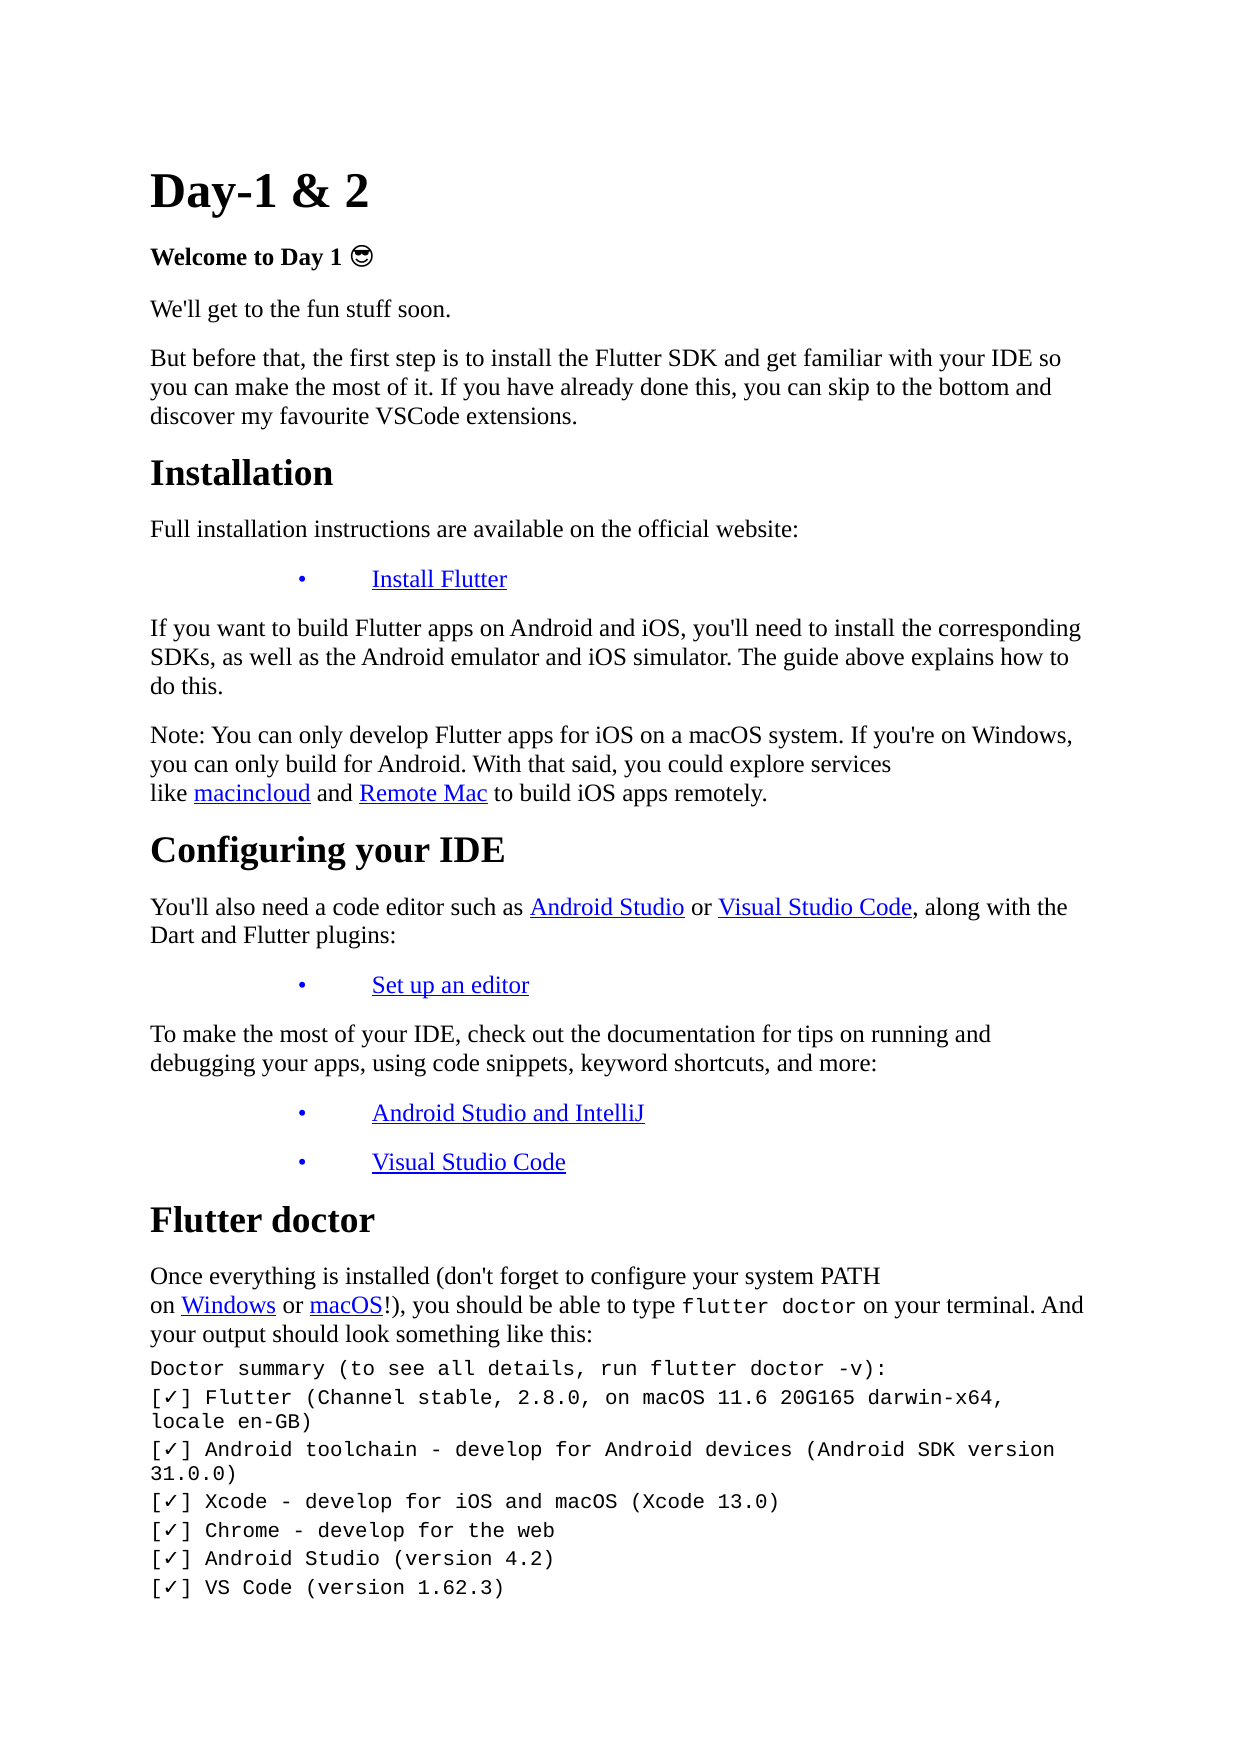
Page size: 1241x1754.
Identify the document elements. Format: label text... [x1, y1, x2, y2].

text But before that, the first step is to install the Flutter SDK and get familiar with your IDE so you can make the most of it. If you have already done this, you can skip to the bottom and discover my favourite VSCode extensions. [150, 343, 1090, 429]
text Configuring your IDE [150, 828, 1090, 871]
text Note: You can only develop Flutter apps for iOS on a macOS system. If you're on Windows, you can only build for Android. With that said, you could explore services like macincloud and Remote Mac to build iOS apps remotely. [150, 721, 1090, 807]
text [✓] Android toolchain - develop for Android devices (Android SDK version 31.0.0) [150, 1434, 1090, 1486]
text We'll get to the fun stuff soon. [150, 294, 1090, 322]
text Day-1 & 2 [150, 160, 1090, 218]
text • Android Studio and IntelliJ [225, 1098, 1090, 1127]
text Installation [150, 450, 1090, 493]
text You'll also need a code editor such as Android Studio or Visual Studio Code, along with the Dart and Flutter plugins: [150, 892, 1090, 949]
text Once everything is installed (don't forget to configure your system PATH on Windows or macOS!), you should be able to type flutter doctor on your terminal. And your output should look something like this: [150, 1261, 1090, 1348]
text [✓] Chrome - develop for the web [150, 1515, 1090, 1543]
text Flutter doctor [150, 1197, 1090, 1240]
text [✓] Xcode - develop for iOS and macOS (Xcode 13.0) [150, 1486, 1090, 1515]
text Full installation instructions are available on the official website: [150, 514, 1090, 543]
text Doctor summary (to see all details, run flutter doctor -v): [150, 1358, 1090, 1382]
text Welcome to Day 1 😎 [150, 239, 1090, 273]
text If you want to build Flutter apps on Android and iOS, you'll need to install the corresponding SDKs, as well as the Android emulator and iOS simulator. The guide above explains how to do this. [150, 613, 1090, 700]
text • Visual Studio Code [225, 1147, 1090, 1176]
text [✓] Flutter (Channel stable, 2.8.0, on macOS 11.6 20G165 darwin-x64, locale en-GB) [150, 1382, 1090, 1434]
text • Set up an editor [225, 970, 1090, 999]
text [✓] VS Code (version 1.62.3) [150, 1572, 1090, 1601]
text • Install Flutter [225, 564, 1090, 593]
text [✓] Android Studio (version 4.2) [150, 1543, 1090, 1572]
text To make the most of your IDE, check out the documentation for tips on running and debugging your apps, using code snippets, keyword shortcuts, and more: [150, 1019, 1090, 1077]
